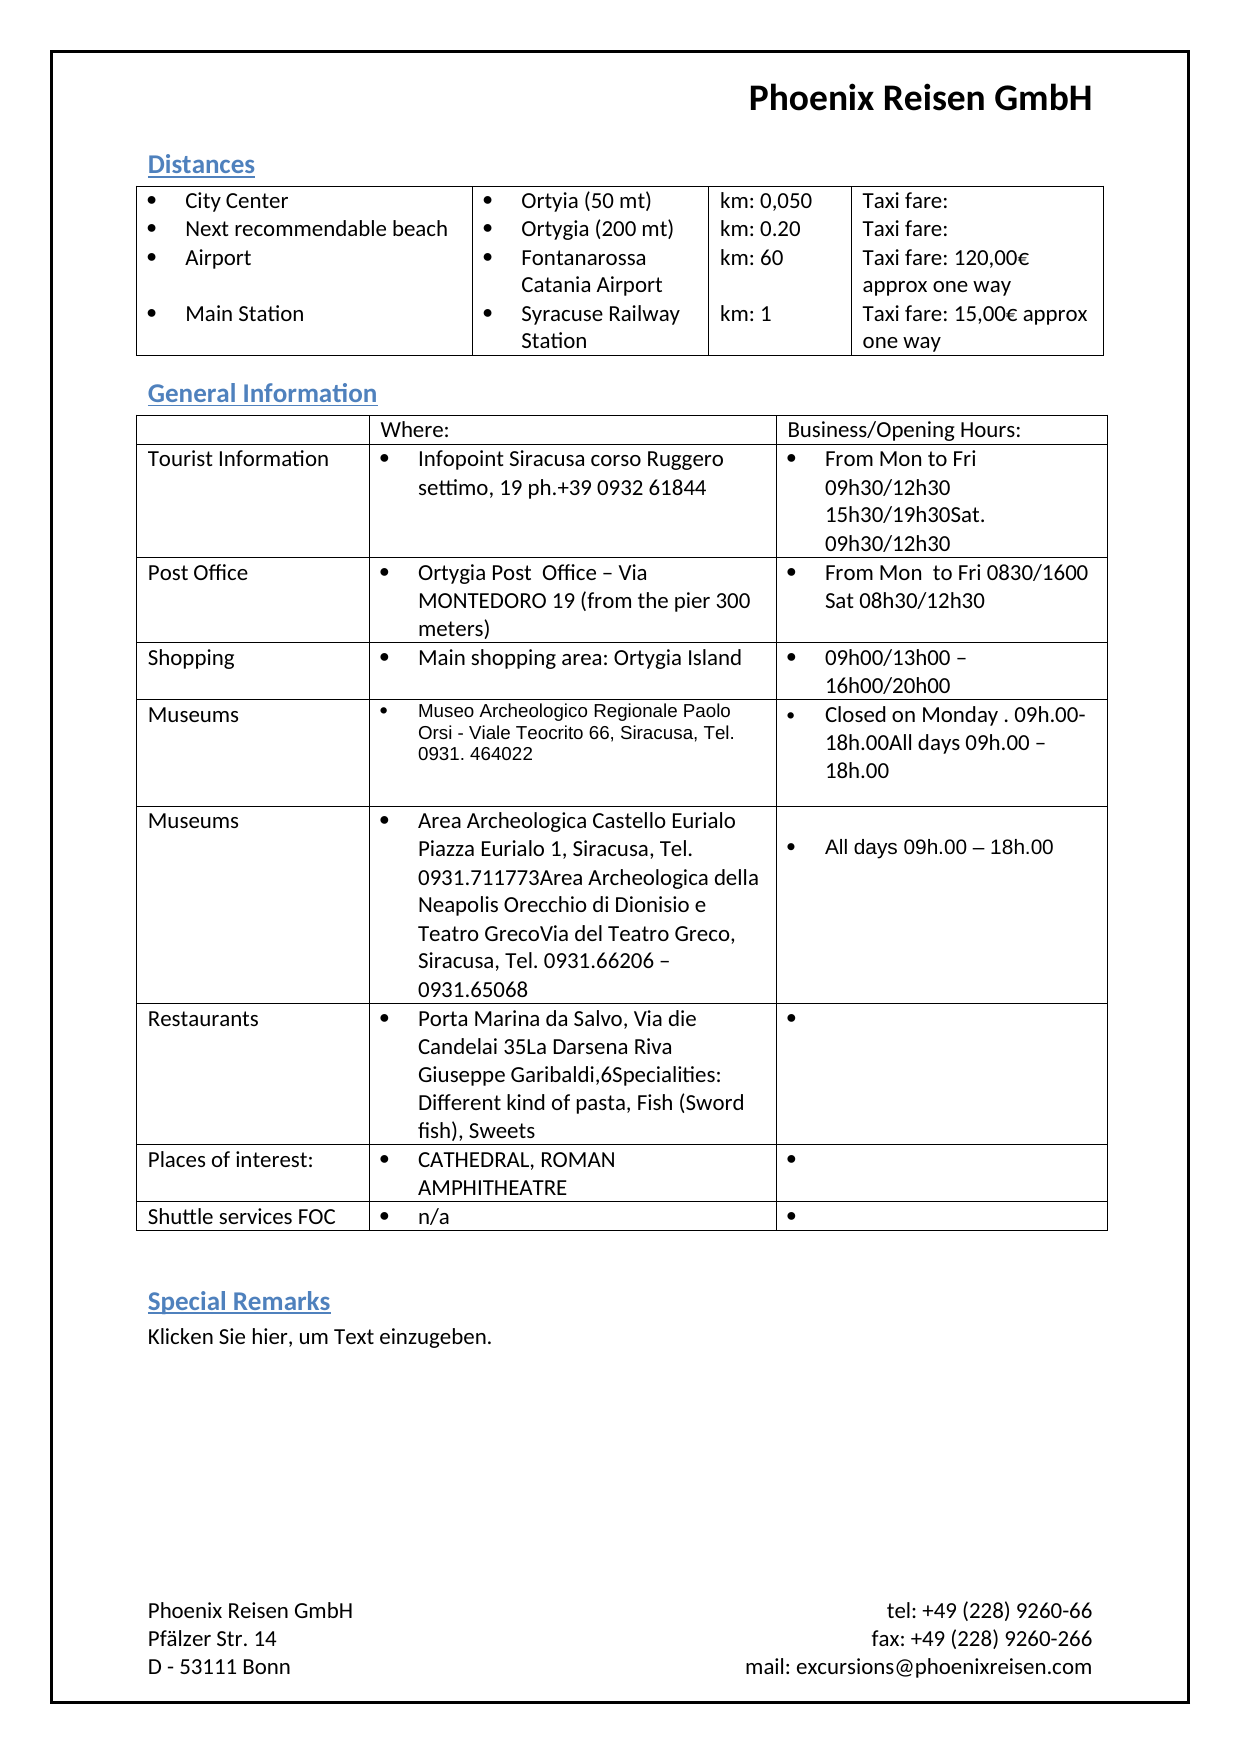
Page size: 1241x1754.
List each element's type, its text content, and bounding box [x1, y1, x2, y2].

subtitle General Information [148, 377, 1093, 409]
table_cell [370, 1004, 776, 1144]
table_cell [370, 643, 776, 699]
subtitle Special Remarks [148, 1284, 1093, 1317]
table_header [137, 416, 369, 443]
table_cell All days 09h.00 – 18h.00 [777, 807, 1107, 1003]
table_cell Tourist Information [137, 445, 369, 557]
table_cell [370, 1202, 776, 1230]
table_cell Post Office [137, 558, 369, 642]
table_cell Restaurants [137, 1004, 369, 1144]
table_cell Museo Archeologico Regionale Paolo Orsi - Viale Teocrito 66, Siracusa, Tel. 0931. 464022 [370, 700, 776, 806]
table_header Taxi fare: Taxi fare: Taxi fare: Taxi fare: [852, 187, 1103, 355]
table_header [473, 187, 708, 355]
table_cell [370, 558, 776, 642]
table_cell [370, 1145, 776, 1201]
table_cell Museums [137, 807, 369, 1003]
table_cell Places of interest: [137, 1145, 369, 1201]
table_cell [777, 643, 1107, 699]
table_cell Shopping [137, 643, 369, 699]
table_header Business/Opening Hours: [777, 416, 1107, 443]
table_cell [777, 1202, 1107, 1230]
table_cell [777, 558, 1107, 642]
table_cell Shuttle services FOC [137, 1202, 369, 1230]
table_cell [777, 1145, 1107, 1201]
table_cell Museums [137, 700, 369, 806]
table_cell [777, 445, 1107, 557]
table_header City Center Next recommendable beach Airport Main Station [137, 187, 472, 355]
table_cell [777, 700, 1107, 806]
subtitle Distances [148, 148, 1093, 181]
table_cell [370, 807, 776, 1003]
table_cell [370, 445, 776, 557]
table_cell [777, 1004, 1107, 1144]
table_header km: km: km: km: [709, 187, 851, 355]
table_header Where: [370, 416, 776, 443]
